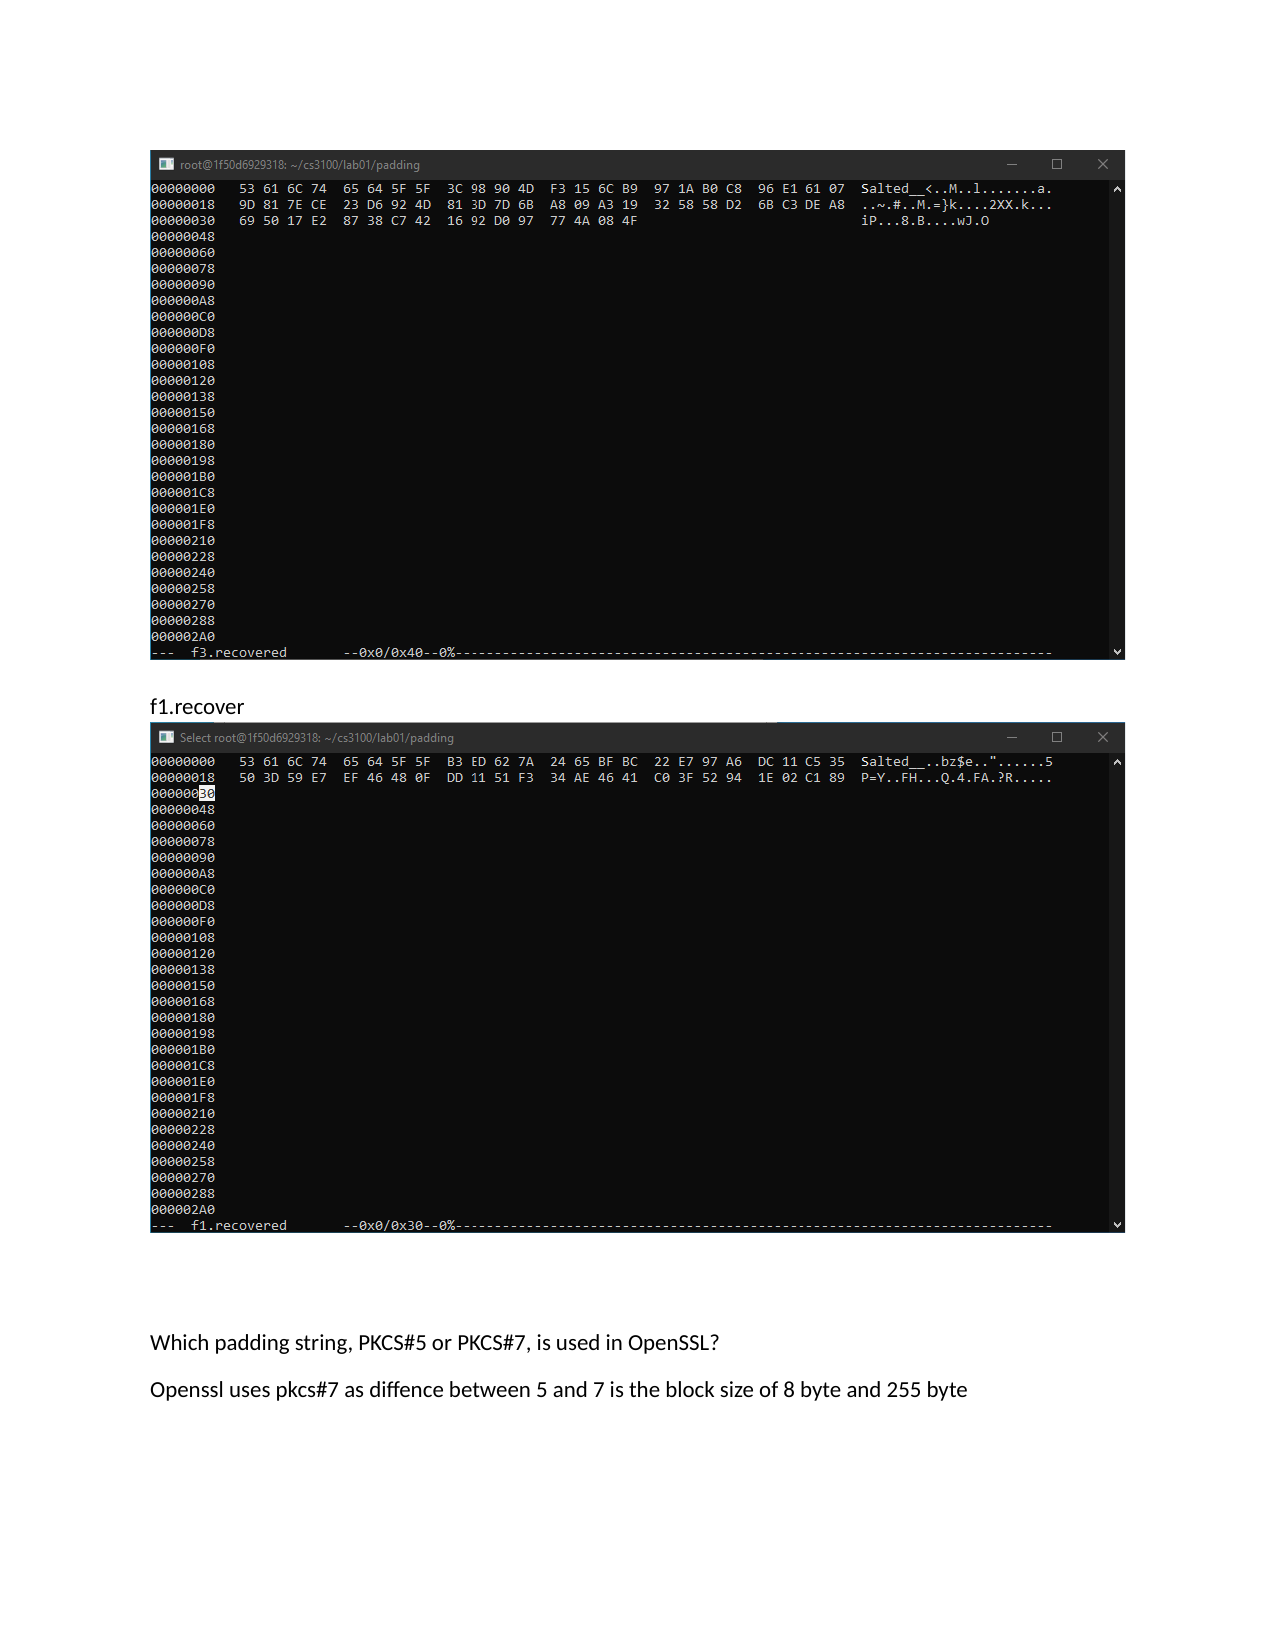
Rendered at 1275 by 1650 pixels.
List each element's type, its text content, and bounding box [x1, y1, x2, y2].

picture [150, 722, 1125, 1233]
picture [150, 150, 1125, 660]
text F3.recover f2.recover f1.recover [150, 660, 1125, 722]
text Openssl uses pkcs#7 as diffence between 5 and 7 is the block size of 8 byte and 255 byte [150, 1375, 1125, 1403]
text Which padding string, PKCS#5 or PKCS#7, is used in OpenSSL? [150, 1298, 1125, 1356]
